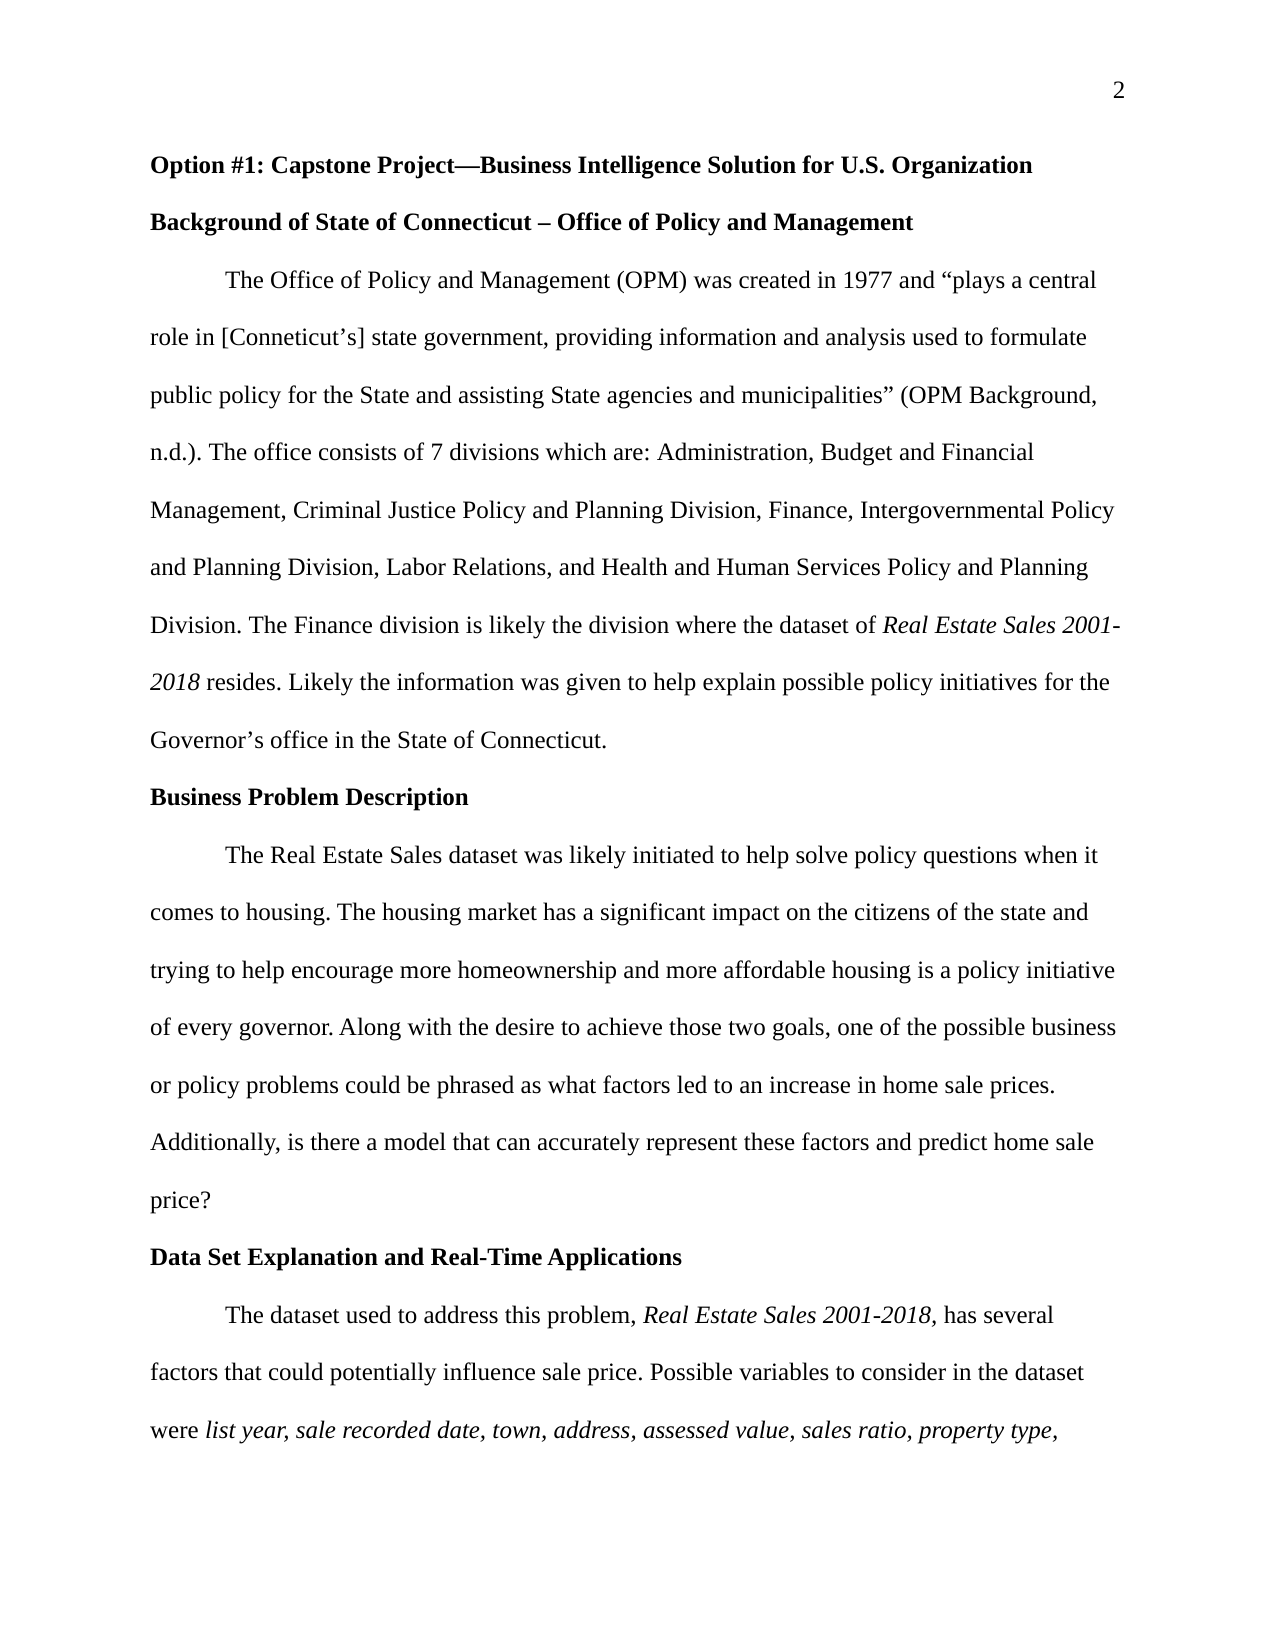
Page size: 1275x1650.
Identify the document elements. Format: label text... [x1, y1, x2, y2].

text Data Set Explanation and Real-Time Applications [150, 1242, 1125, 1271]
text Option #1: Capstone Project—Business Intelligence Solution for U.S. Organization [150, 150, 1125, 179]
text Business Problem Description [150, 782, 1125, 811]
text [150, 1300, 1125, 1444]
text Background of State of Connecticut – Office of Policy and Management [150, 207, 1125, 236]
text The Real Estate Sales dataset was likely initiated to help solve policy questions when it comes to housing. The housing market has a significant impact on the citizens of the state and trying to help encourage more homeownership and more affordable housing is a policy initiative of every governor. Along with the desire to achieve those two goals, one of the possible business or policy problems could be phrased as what factors led to an increase in home sale prices. Additionally, is there a model that can accurately represent these factors and predict home sale price? [150, 840, 1125, 1214]
text The Office of Policy and Management (OPM) was created in 1977 and “plays a central role in [Conneticut’s] state government, providing information and analysis used to formulate public policy for the State and assisting State agencies and municipalities” (OPM Background, n.d.). The office consists of 7 divisions which are: Administration, Budget and Financial Management, Criminal Justice Policy and Planning Division, Finance, Intergovernmental Policy and Planning Division, Labor Relations, and Health and Human Services Policy and Planning Division. The Finance division is likely the division where the dataset of Real Estate Sales 2001-2018 resides. Likely the information was given to help explain possible policy initiatives for the Governor’s office in the State of Connecticut. [150, 265, 1125, 754]
